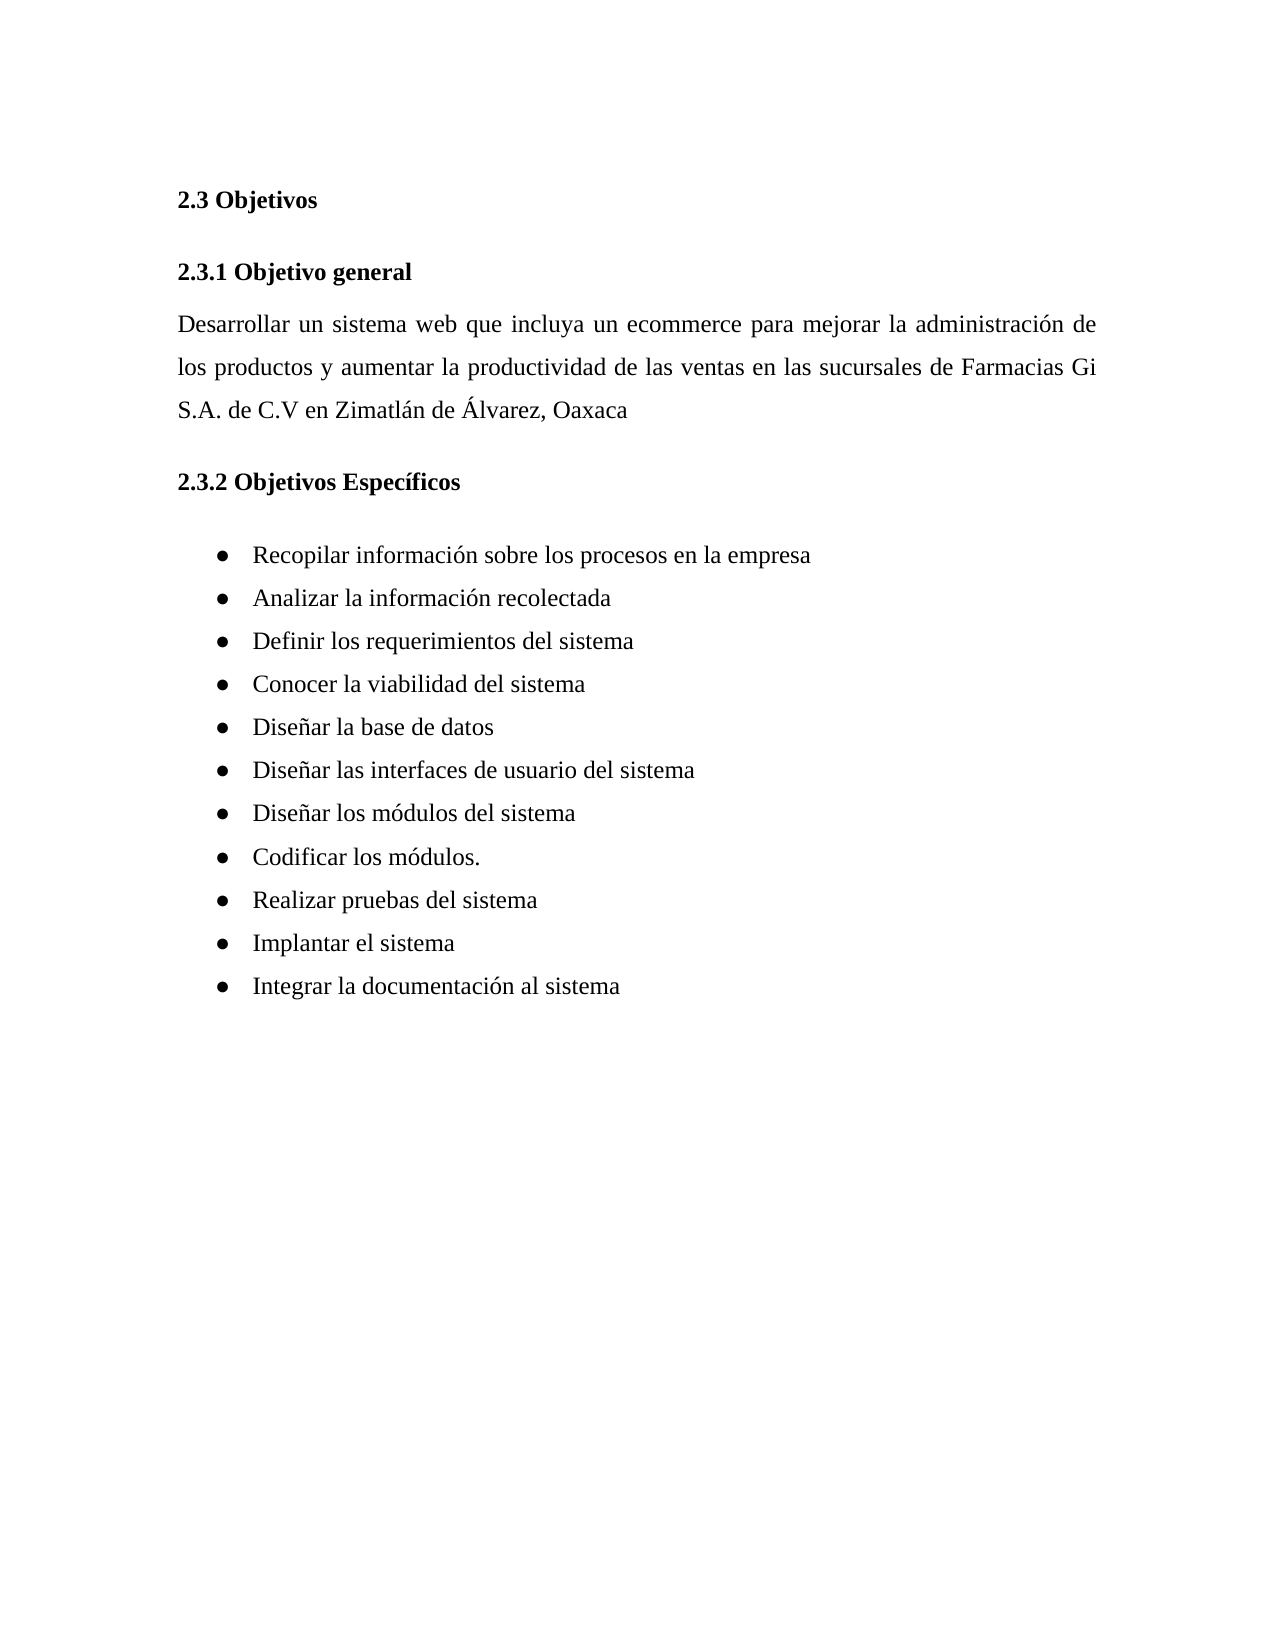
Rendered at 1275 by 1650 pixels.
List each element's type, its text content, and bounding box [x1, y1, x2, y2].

list Codificar los módulos. [215, 842, 1098, 870]
list Implantar el sistema [215, 928, 1098, 957]
list Diseñar los módulos del sistema [215, 798, 1098, 827]
list Diseñar la base de datos [215, 712, 1098, 741]
list Diseñar las interfaces de usuario del sistema [215, 755, 1098, 784]
list Conocer la viabilidad del sistema [215, 669, 1098, 698]
list Definir los requerimientos del sistema [215, 626, 1098, 655]
text Desarrollar un sistema web que incluya un ecommerce para mejorar la administración de los productos y aumentar la productividad de las ventas en las sucursales de Farmacias Gi S.A. de C.V en Zimatlán de Álvarez, Oaxaca [177, 309, 1098, 424]
list Recopilar información sobre los procesos en la empresa [215, 540, 1098, 568]
text 2.3 Objetivos [177, 185, 1098, 214]
list Realizar pruebas del sistema [215, 885, 1098, 913]
text 2.3.2 Objetivos Específicos [177, 467, 1098, 496]
text 2.3.1 Objetivo general [177, 257, 1098, 286]
list Integrar la documentación al sistema [215, 971, 1098, 1000]
list Analizar la información recolectada [215, 583, 1098, 612]
